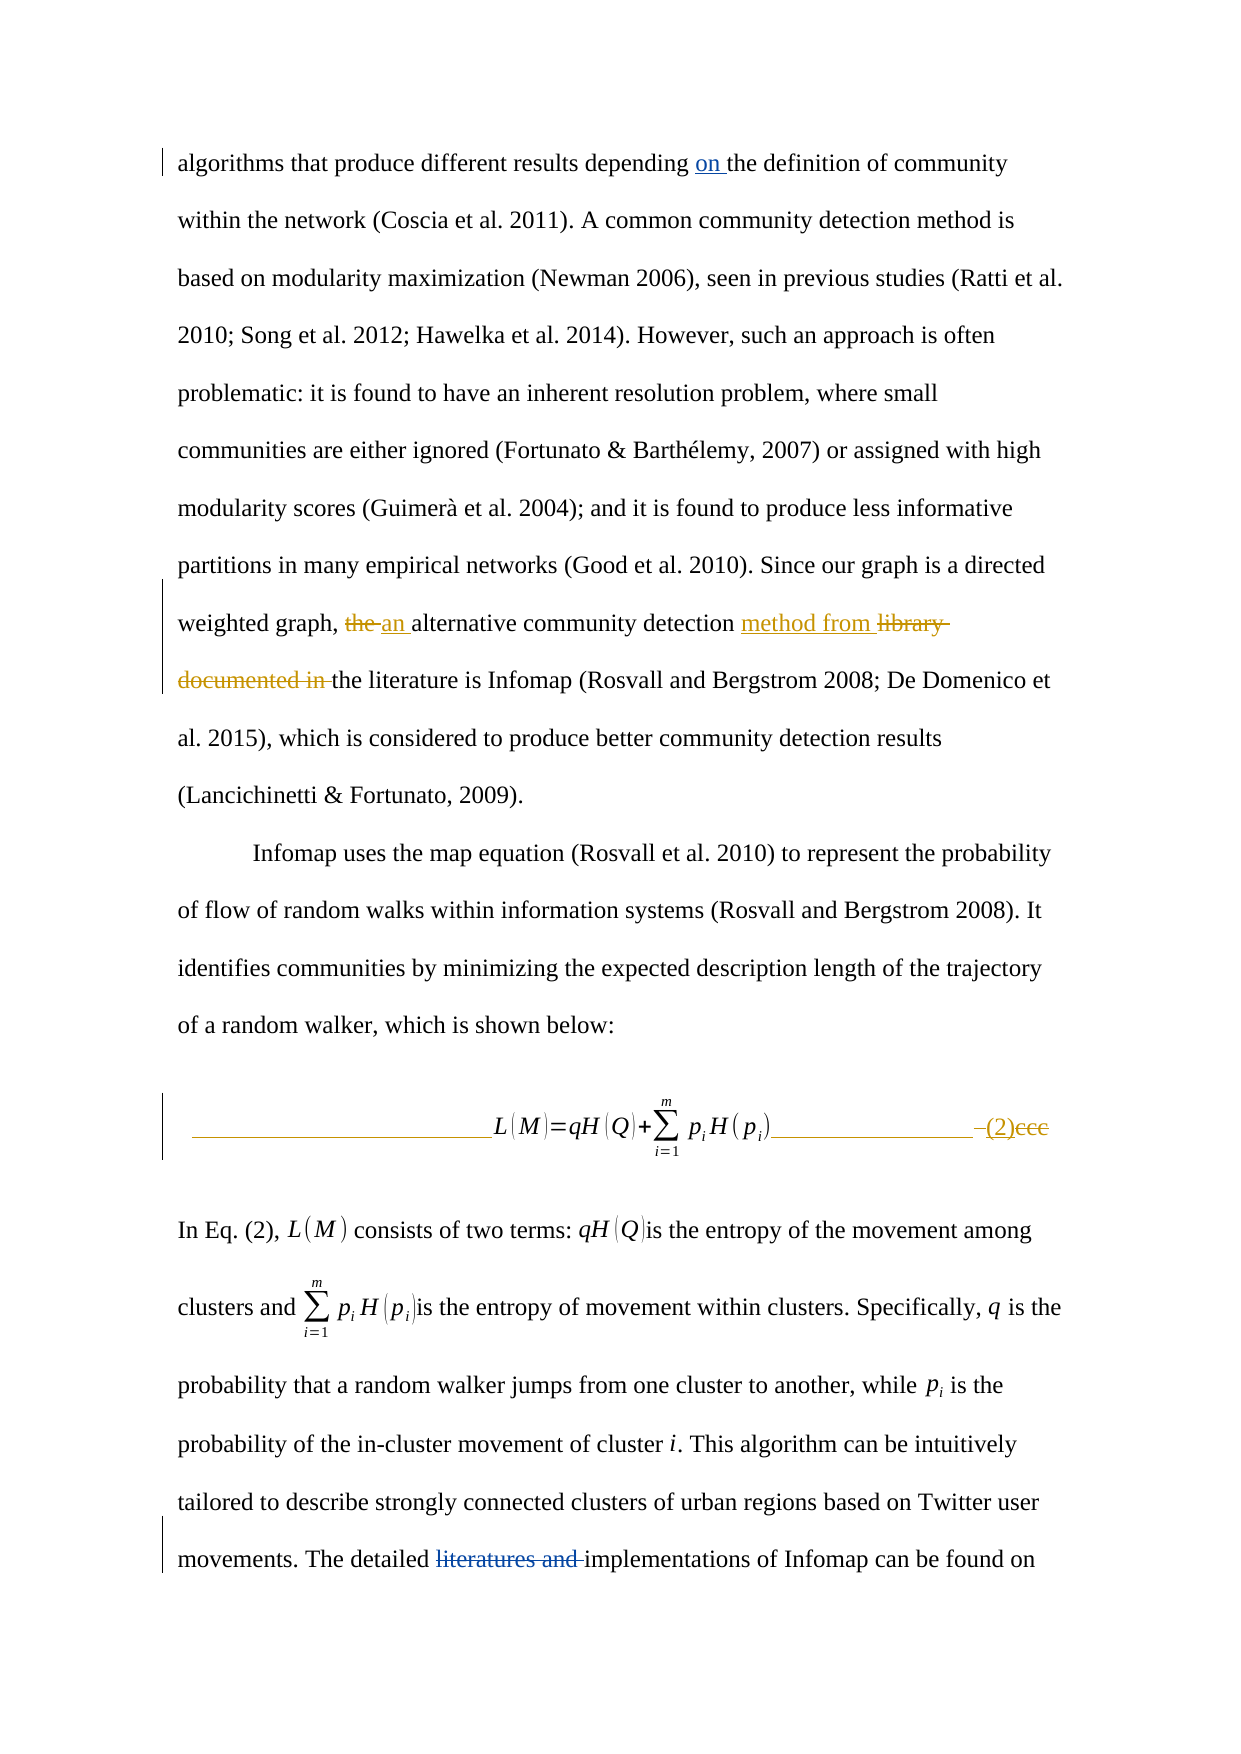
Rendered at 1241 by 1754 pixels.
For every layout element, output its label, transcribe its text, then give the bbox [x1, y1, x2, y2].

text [177, 1214, 1063, 1573]
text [177, 148, 1063, 809]
text Infomap uses the map equation (Rosvall et al. 2010) to represent the probability of flow of random walks within information systems (Rosvall and Bergstrom 2008). It identifies communities by minimizing the expected description length of the trajectory of a random walker, which is shown below: [177, 838, 1063, 1039]
